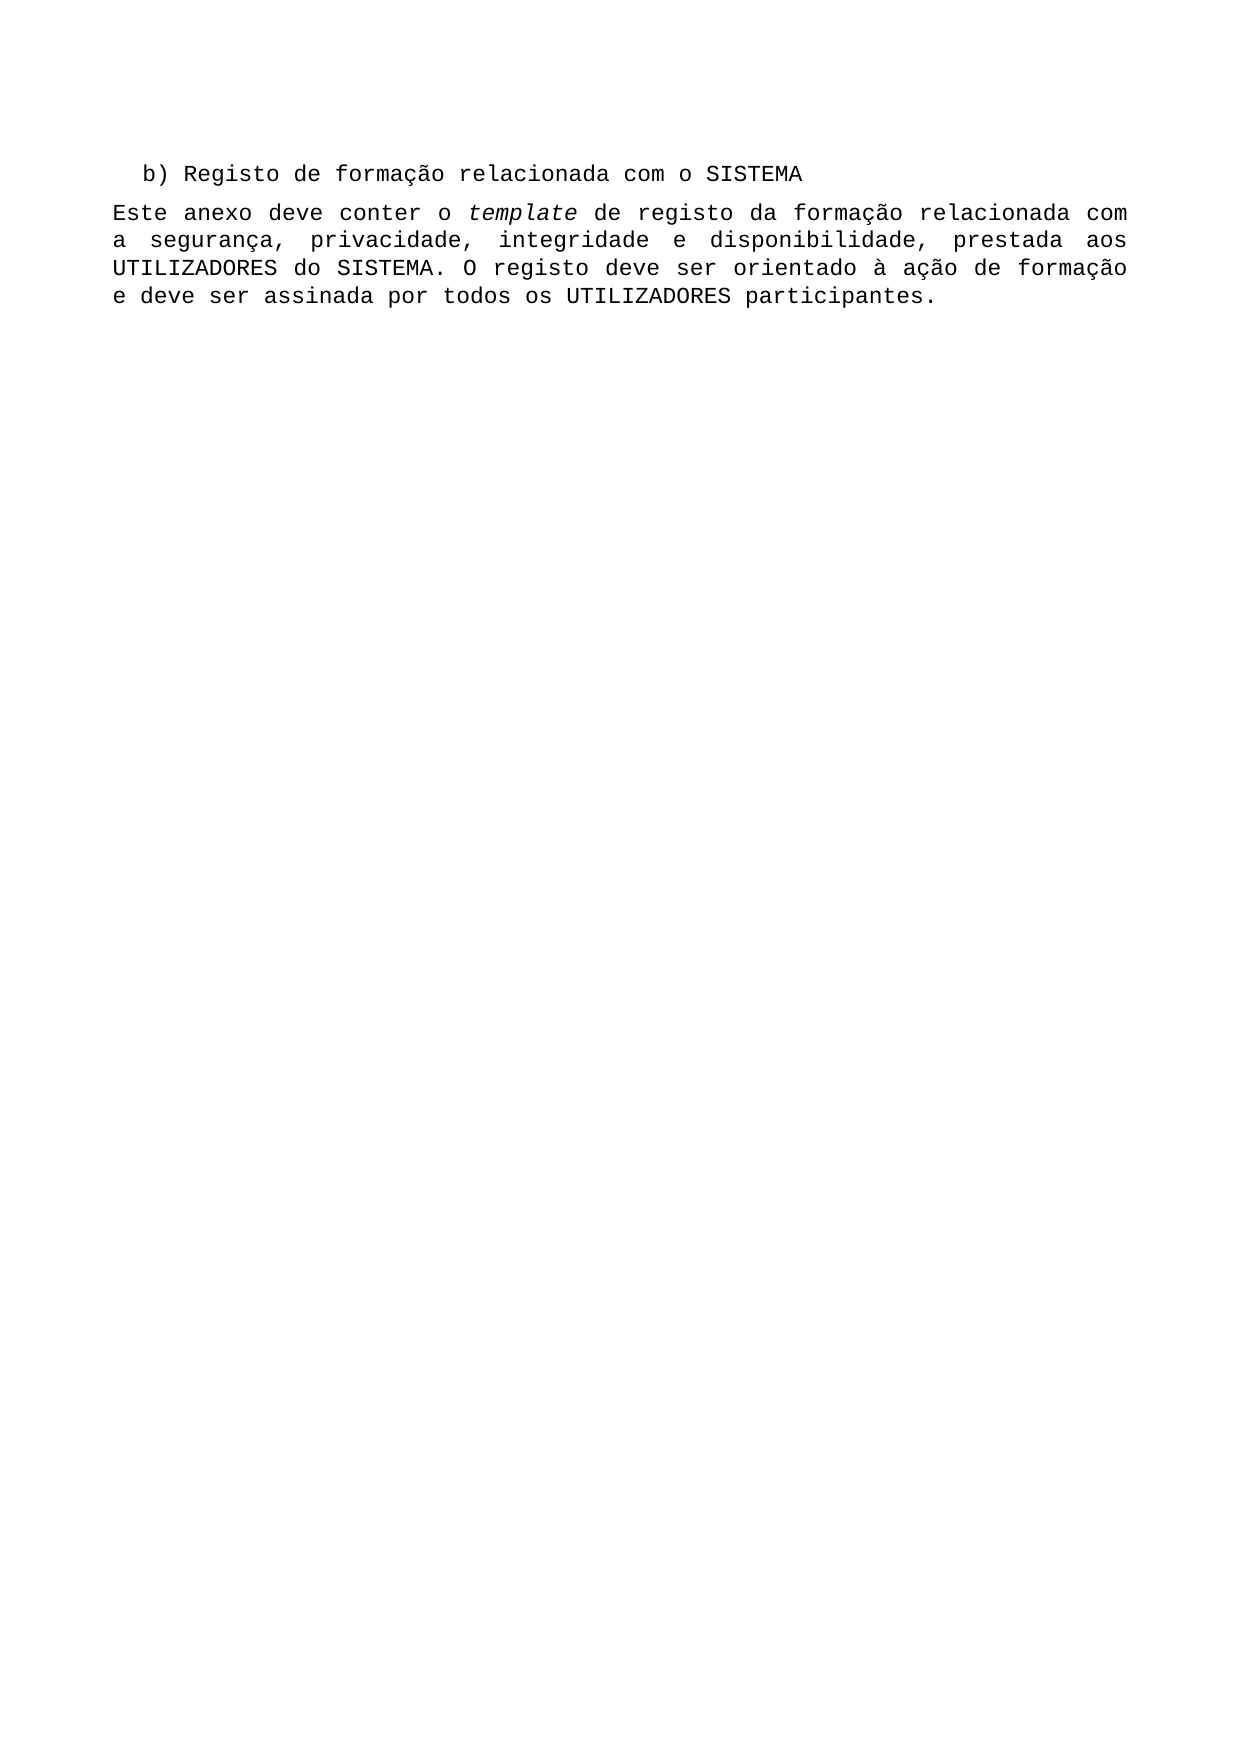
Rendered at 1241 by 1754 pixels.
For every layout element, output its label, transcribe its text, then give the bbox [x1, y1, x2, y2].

text Este anexo deve conter o template de registo da formação relacionada com a segurança, privacidade, integridade e disponibilidade, prestada aos UTILIZADORES do SISTEMA. O registo deve ser orientado à ação de formação e deve ser assinada por todos os UTILIZADORES participantes. [112, 201, 1128, 311]
text Registo de formação relacionada com o SISTEMA [118, 162, 1128, 188]
